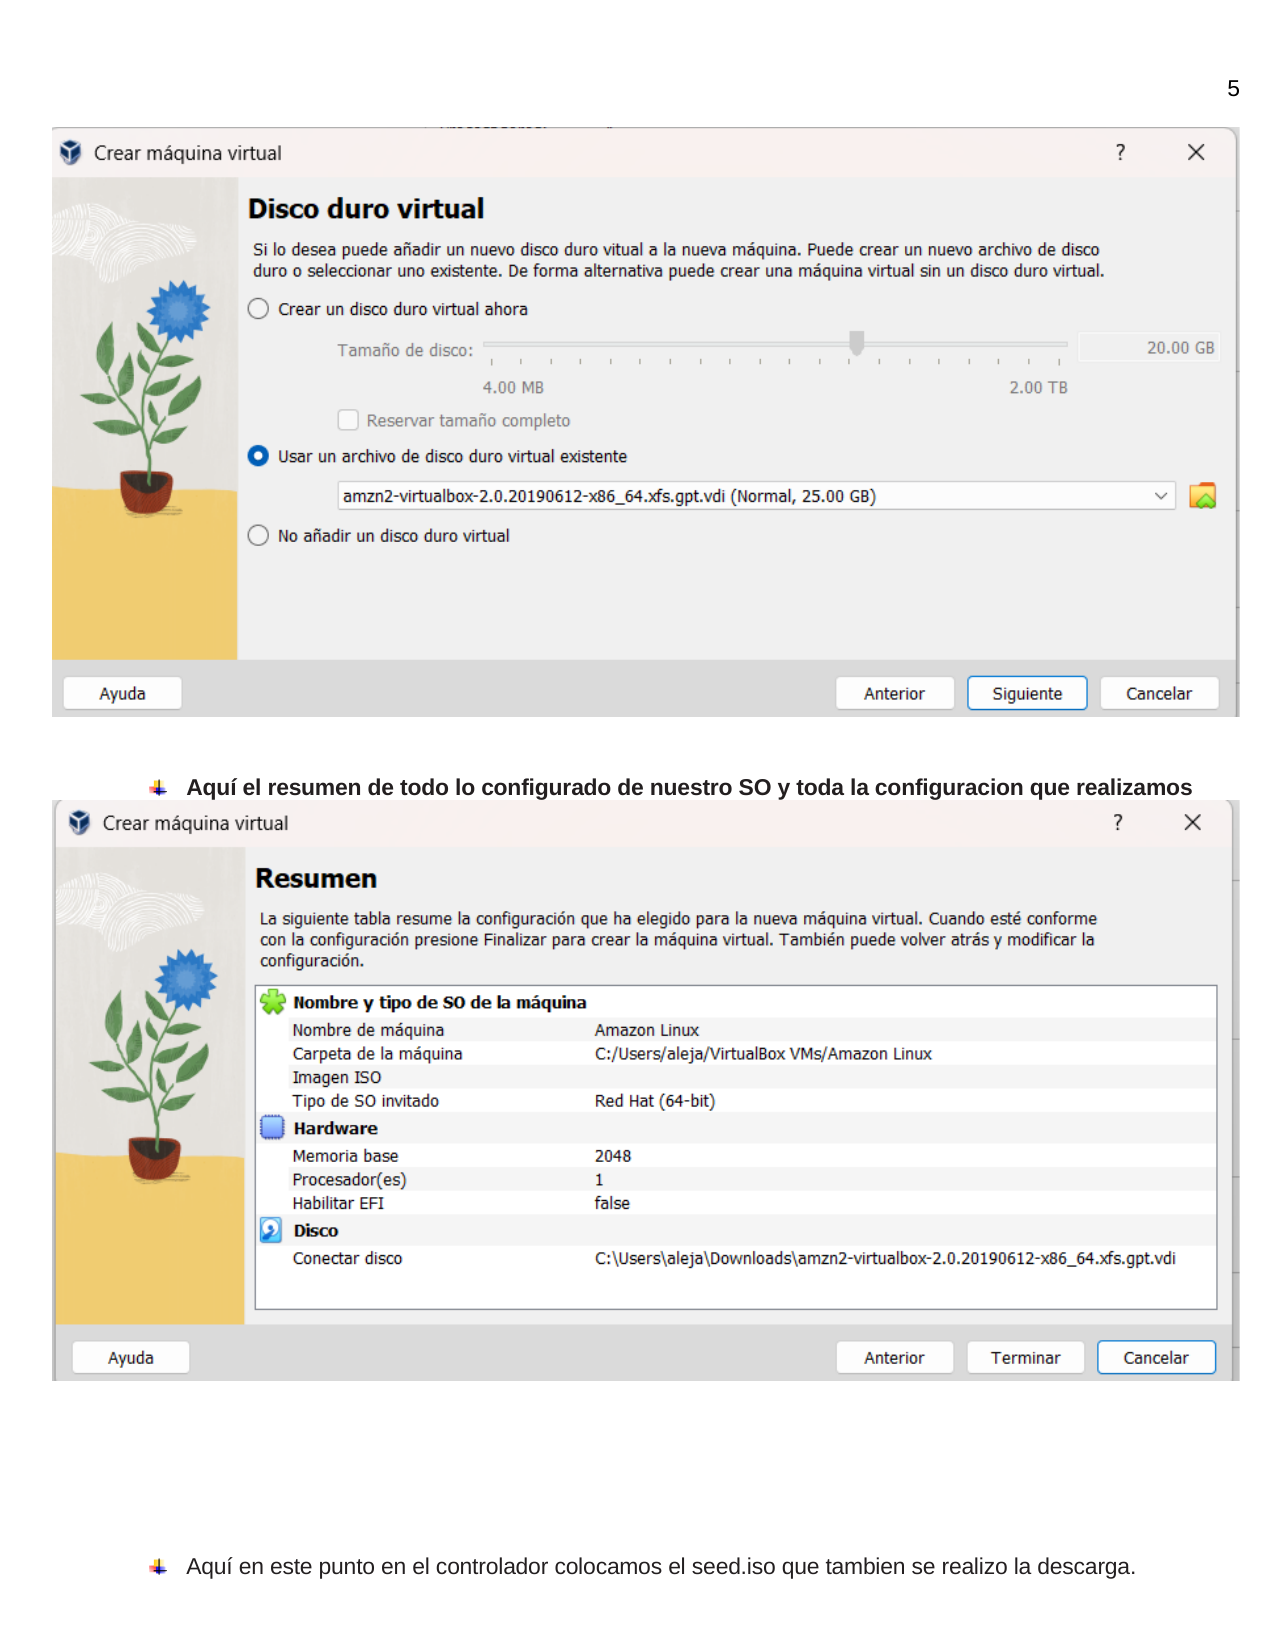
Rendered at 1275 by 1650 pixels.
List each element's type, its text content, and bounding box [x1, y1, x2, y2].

list Aquí el resumen de todo lo configurado de nuestro SO y toda la configuracion que realizamos [149, 774, 1239, 800]
picture [149, 778, 167, 796]
picture [149, 1557, 167, 1575]
list Aquí en este punto en el controlador colocamos el seed.iso que tambien se realizo la descarga. [149, 1553, 1239, 1579]
picture [52, 800, 1240, 1381]
picture [52, 127, 1240, 717]
